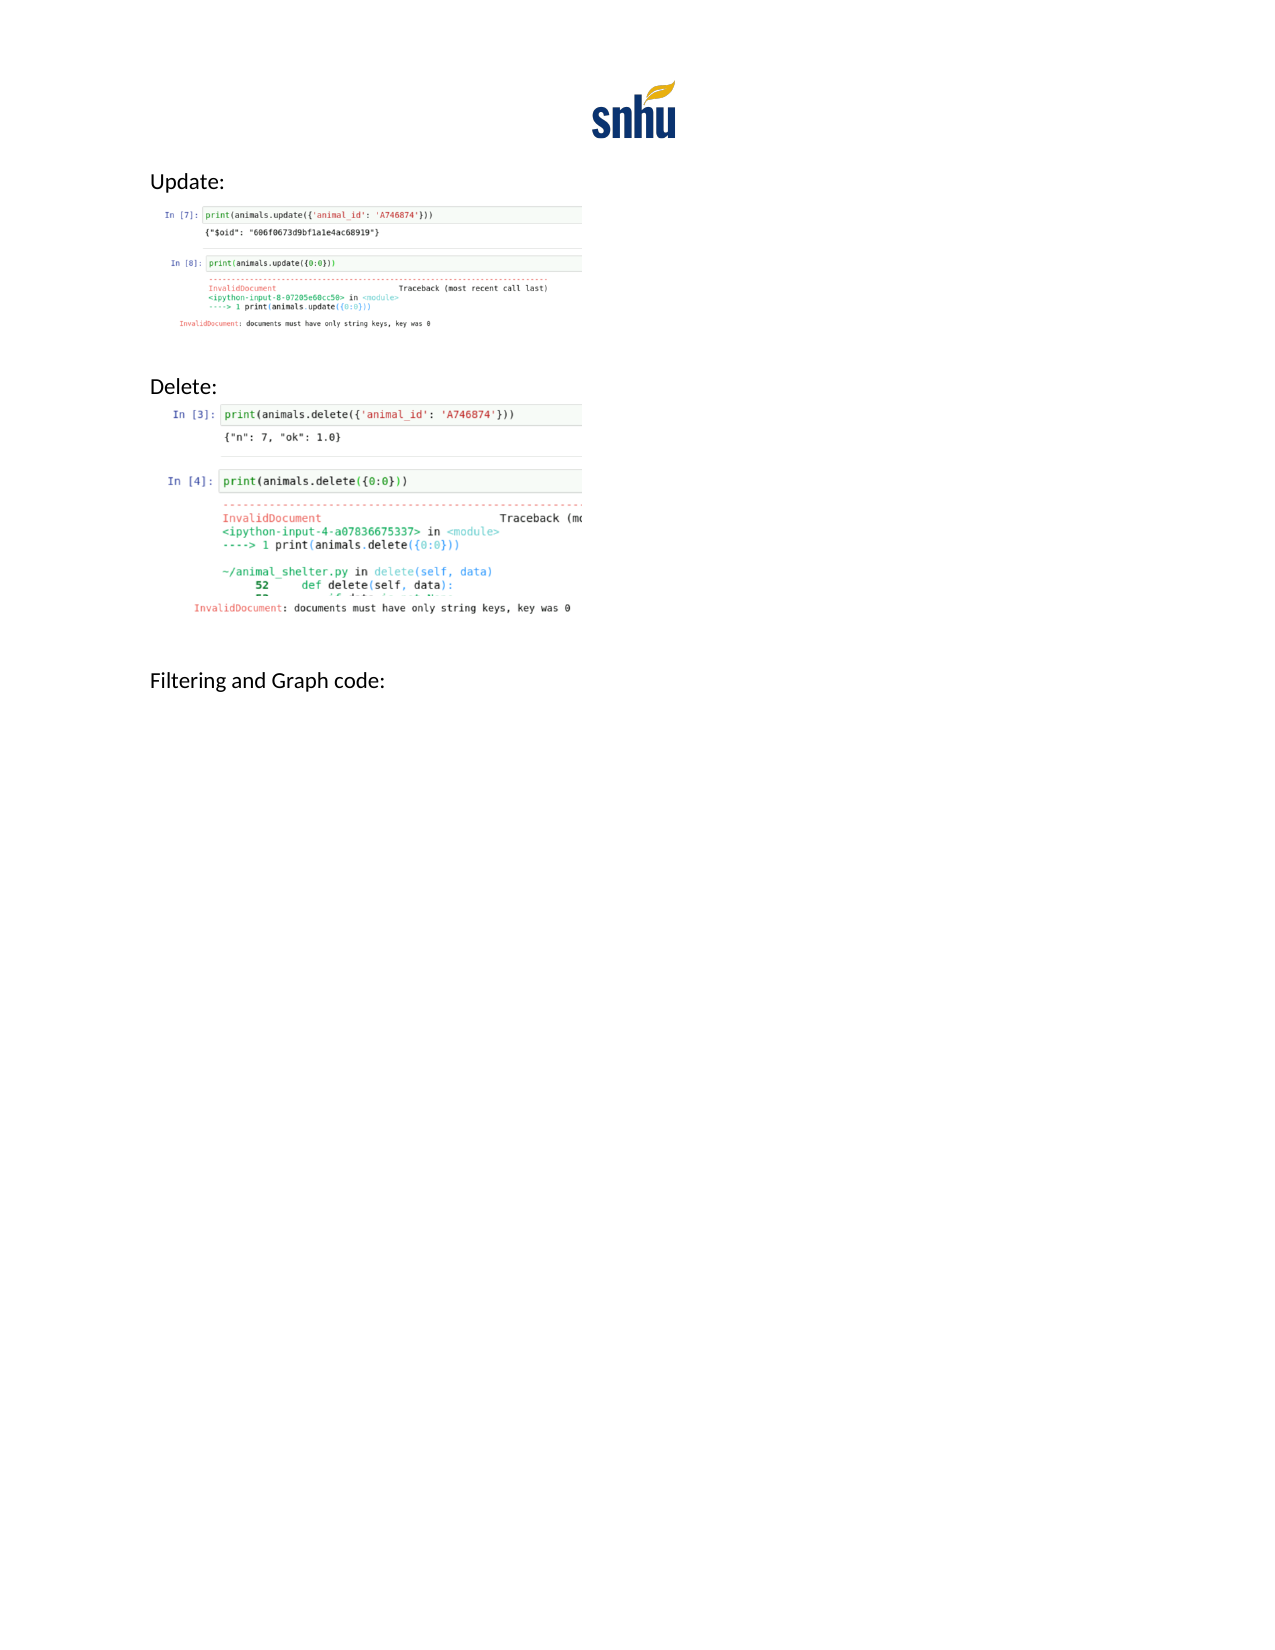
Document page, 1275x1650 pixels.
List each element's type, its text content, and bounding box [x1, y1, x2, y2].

text Filtering and Graph code: [150, 666, 1125, 694]
picture [150, 400, 808, 638]
picture [573, 75, 702, 147]
text Update: [150, 167, 1125, 195]
picture [150, 195, 588, 344]
text Delete: [150, 372, 1125, 400]
